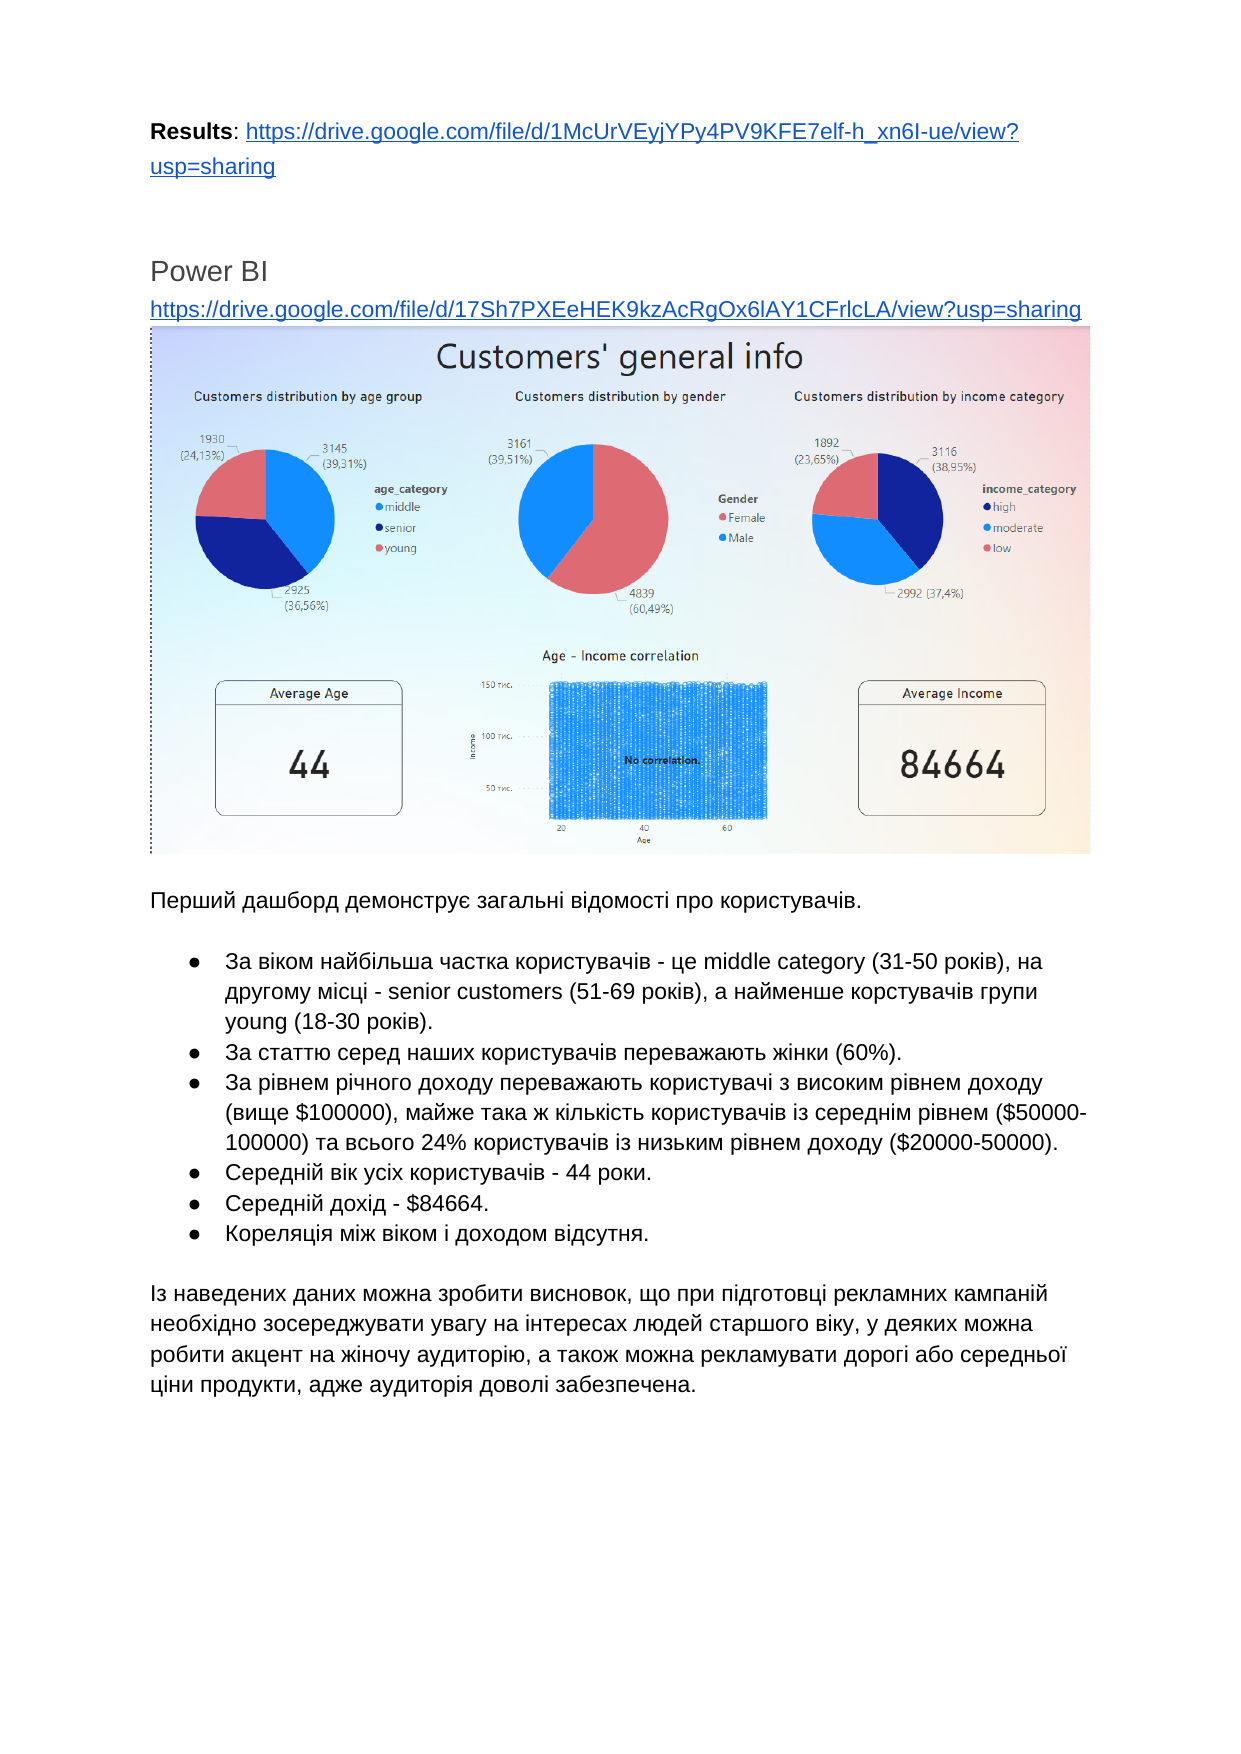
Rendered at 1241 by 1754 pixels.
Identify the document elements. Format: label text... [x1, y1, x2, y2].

list Кореляція між віком і доходом відсутня. [187, 1220, 1090, 1246]
list За статтю серед наших користувачів переважають жінки (60%). [187, 1038, 1090, 1065]
subtitle Power BI [150, 254, 1090, 288]
text Results: https://drive.google.com/file/d/1McUrVEyjYPy4PV9KFE7elf-h_xn6I-ue/view?usp=sharing [150, 118, 1090, 179]
text Перший дашборд демонструє загальні відомості про користувачів. [150, 887, 1090, 914]
text https://drive.google.com/file/d/17Sh7PXEeHEK9kzAcRgOx6lAY1CFrlcLA/view?usp=sharing [150, 296, 1090, 322]
list Середній дохід - $84664. [187, 1189, 1090, 1216]
picture [150, 326, 1091, 854]
text Із наведених даних можна зробити висновок, що при підготовці рекламних кампаній необхідно зосереджувати увагу на інтересах людей старшого віку, у деяких можна робити акцент на жіночу аудиторію, а також можна рекламувати дорогі або середньої ціни продукти, адже аудиторія доволі забезпечена. [150, 1280, 1090, 1397]
list За віком найбільша частка користувачів - це middle category (31-50 років), на другому місці - senior customers (51-69 років), а найменше корстувачів групи young (18-30 років). [187, 948, 1090, 1035]
list За рівнем річного доходу переважають користувачі з високим рівнем доходу (вище $100000), майже така ж кількість користувачів із середнім рівнем ($50000-100000) та всього 24% користувачів із низьким рівнем доходу ($20000-50000). [187, 1069, 1090, 1156]
list Середній вік усіх користувачів - 44 роки. [187, 1159, 1090, 1186]
